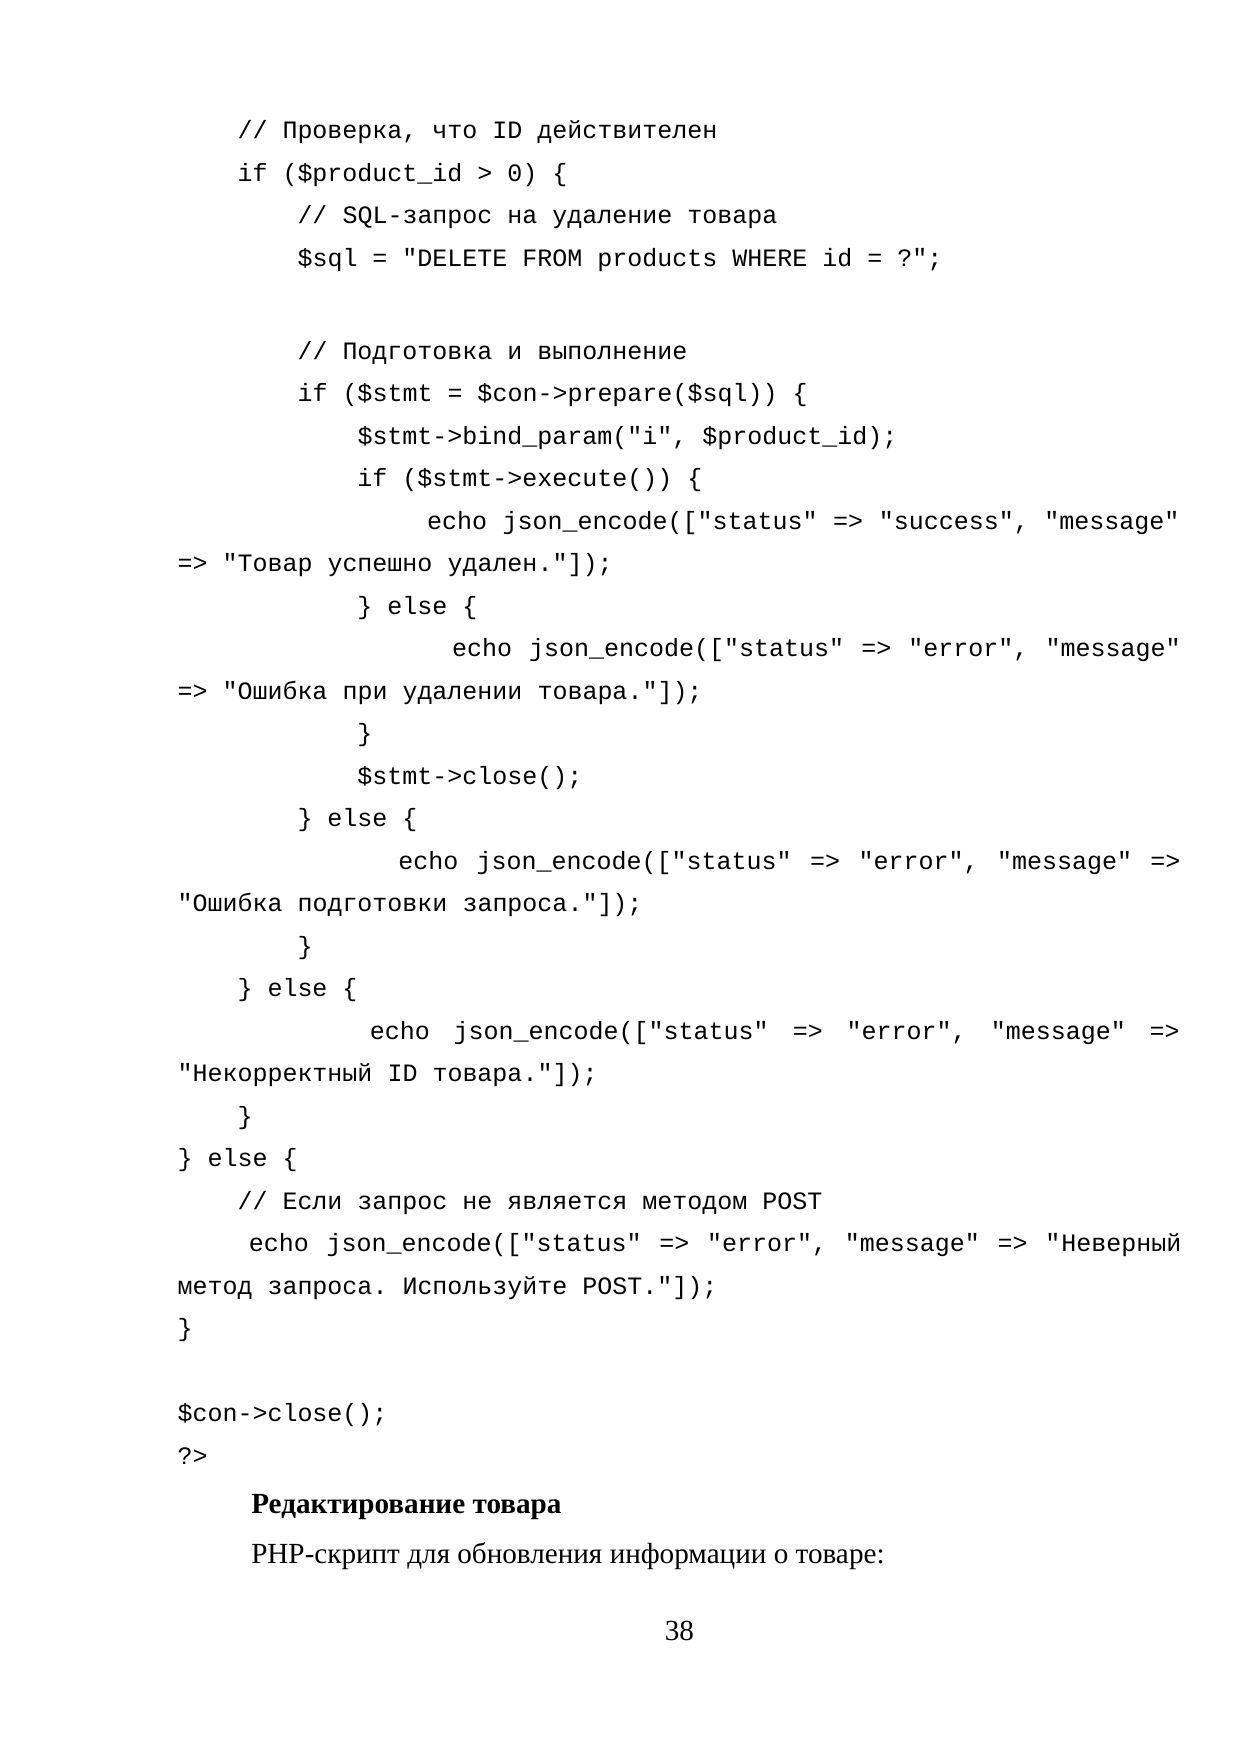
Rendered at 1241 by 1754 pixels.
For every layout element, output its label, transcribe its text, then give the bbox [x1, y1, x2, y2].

text if ($product_id > 0) { [177, 161, 1181, 189]
text echo json_encode(["status" => "error", "message" => "Ошибка подготовки запроса."]); [177, 848, 1181, 919]
text $con->close(); [177, 1401, 1181, 1429]
text } [177, 1316, 1181, 1344]
text } else { [177, 806, 1181, 834]
text $stmt->close(); [177, 763, 1181, 792]
text Редактирование товара [177, 1486, 1181, 1519]
text echo json_encode(["status" => "error", "message" => "Неверный метод запроса. Используйте POST."]); [177, 1231, 1181, 1302]
text ?> [177, 1443, 1181, 1472]
text } [177, 1103, 1181, 1132]
text // Подготовка и выполнение [177, 338, 1181, 367]
text // SQL-запрос на удаление товара [177, 203, 1181, 231]
text // Если запрос не является методом POST [177, 1188, 1181, 1217]
text if ($stmt = $con->prepare($sql)) { [177, 381, 1181, 409]
text $sql = "DELETE FROM products WHERE id = ?"; [177, 246, 1181, 274]
text } else { [177, 1146, 1181, 1174]
text } else { [177, 593, 1181, 622]
text } else { [177, 976, 1181, 1004]
text PHP-скрипт для обновления информации о товаре: [177, 1536, 1181, 1570]
text } [177, 721, 1181, 749]
text if ($stmt->execute()) { [177, 466, 1181, 494]
text echo json_encode(["status" => "error", "message" => "Ошибка при удалении товара."]); [177, 636, 1181, 707]
text // Проверка, что ID действителен [177, 118, 1181, 146]
text echo json_encode(["status" => "error", "message" => "Некорректный ID товара."]); [177, 1018, 1181, 1089]
text $stmt->bind_param("i", $product_id); [177, 423, 1181, 452]
text echo json_encode(["status" => "success", "message" => "Товар успешно удален."]); [177, 508, 1181, 579]
text } [177, 933, 1181, 962]
